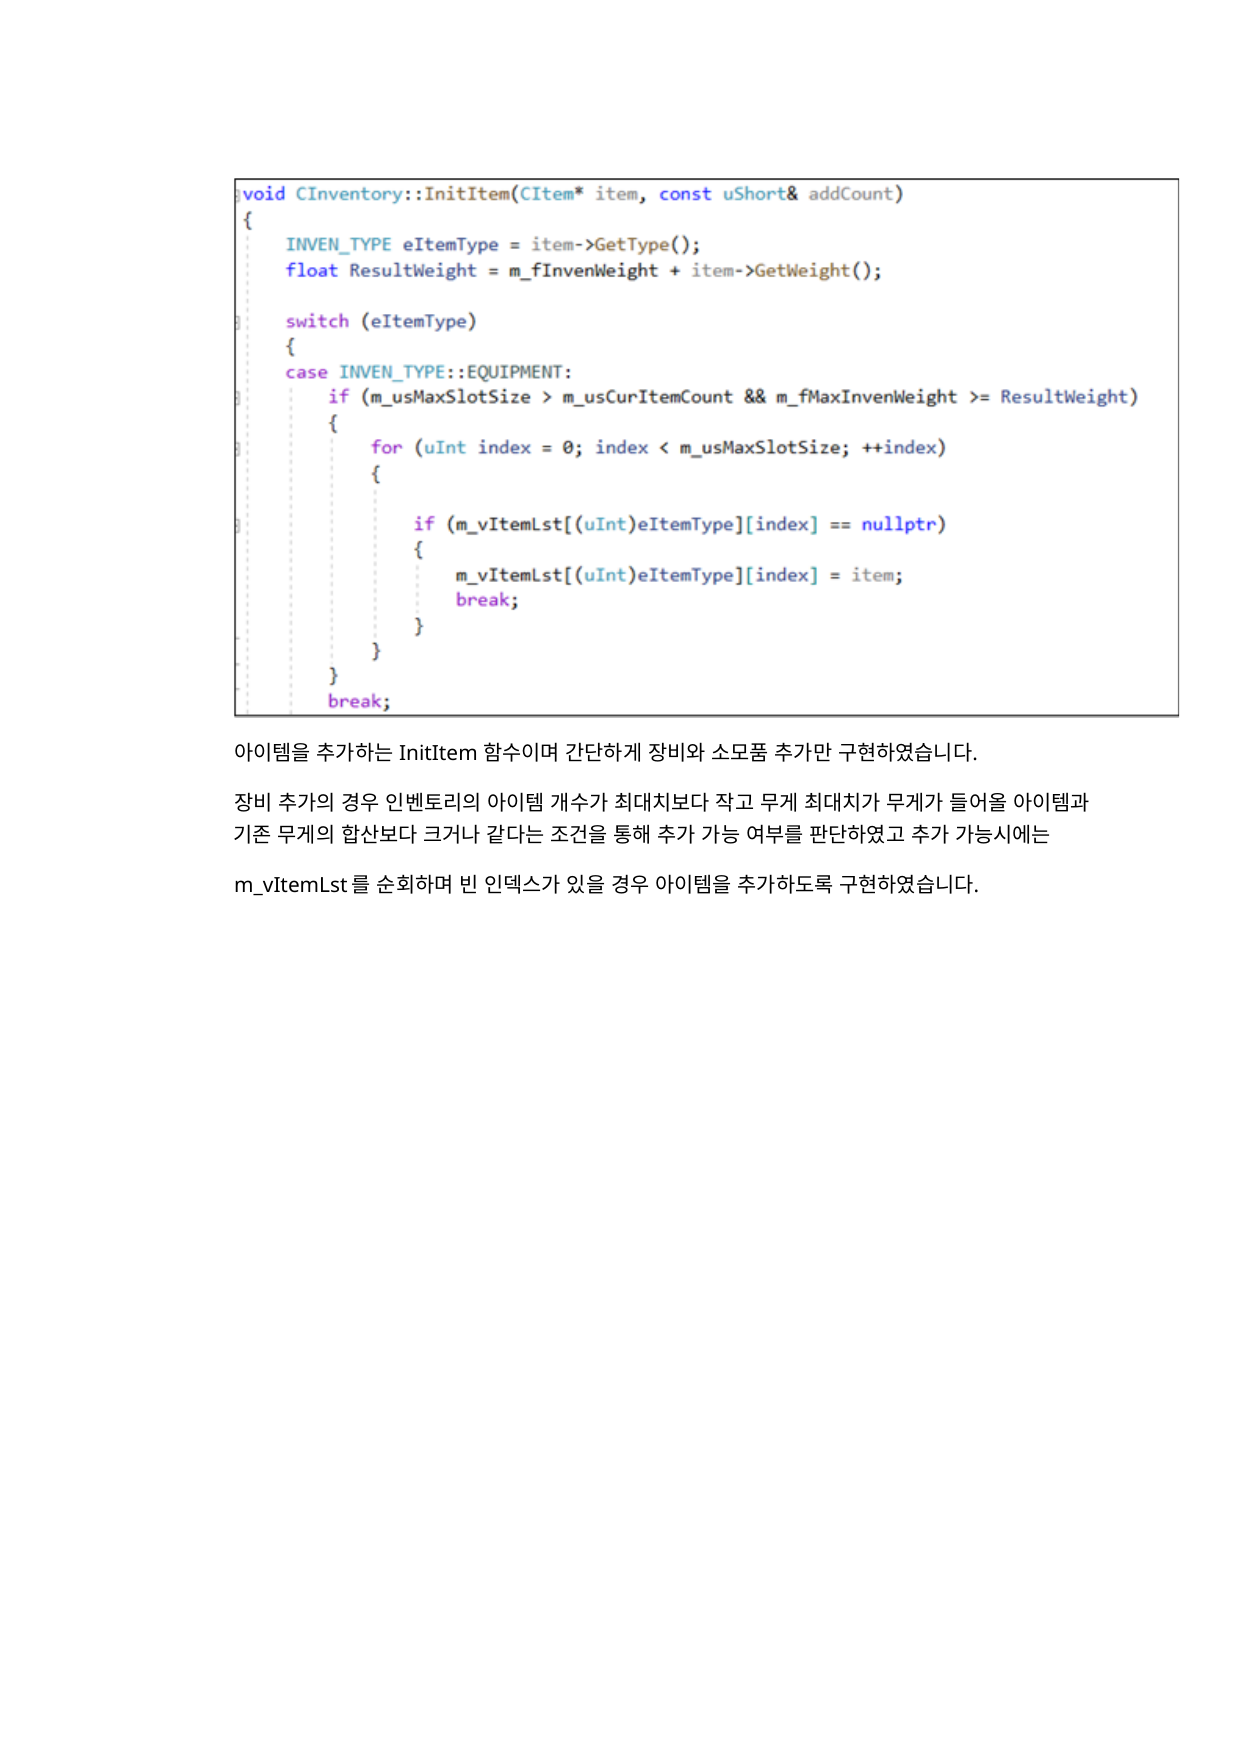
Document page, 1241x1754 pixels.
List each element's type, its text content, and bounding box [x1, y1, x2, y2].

text 장비 추가의 경우 인벤토리의 아이템 개수가 최대치보다 작고 무게 최대치가 무게가 들어올 아이템과 기존 무게의 합산보다 크거나 같다는 조건을 통해 추가 가능 여부를 판단하였고 추가 가능시에는 [233, 786, 1090, 849]
text m_vItemLst를 순회하며 빈 인덱스가 있을 경우 아이템을 추가하도록 구현하였습니다. [233, 868, 1090, 898]
text 아이템을 추가하는 InitItem 함수이며 간단하게 장비와 소모품 추가만 구현하였습니다. [192, 737, 1090, 767]
picture [233, 177, 1180, 718]
